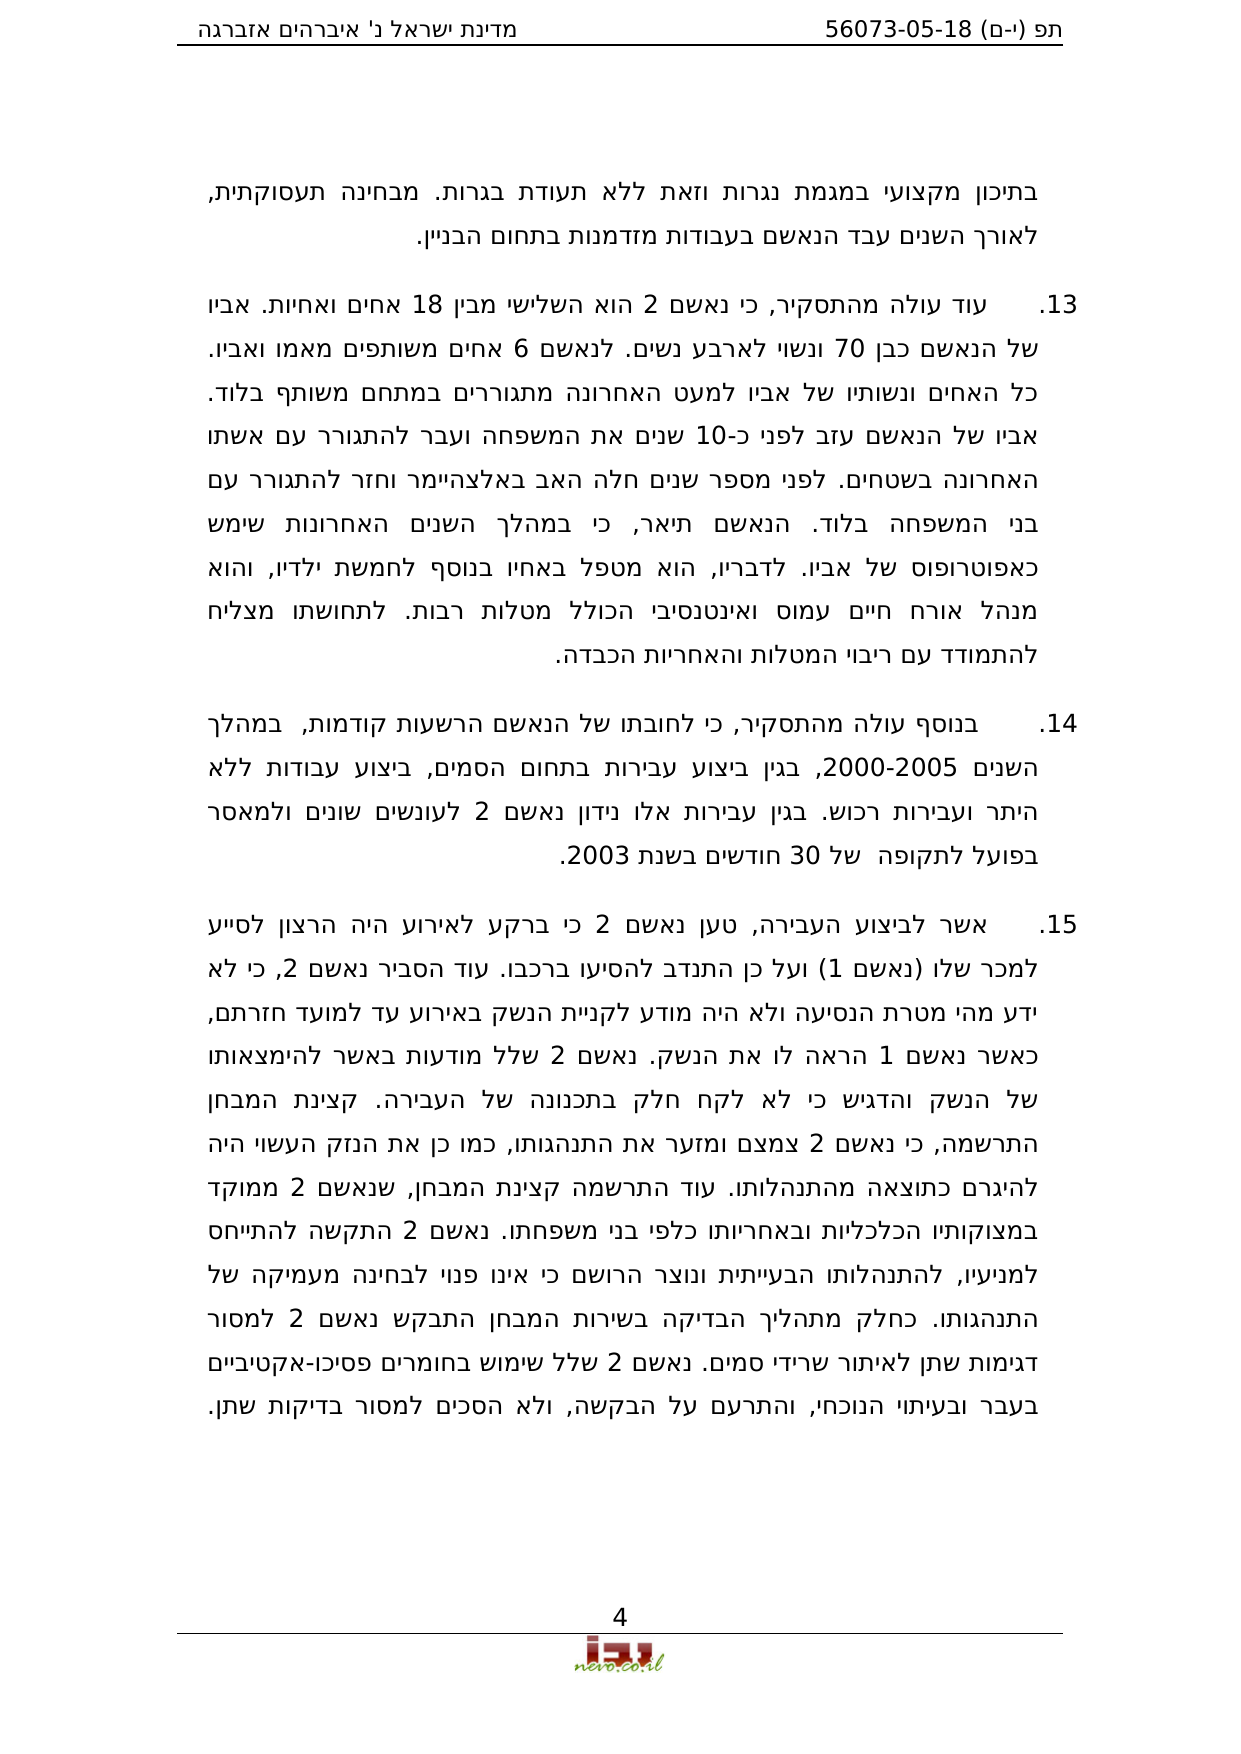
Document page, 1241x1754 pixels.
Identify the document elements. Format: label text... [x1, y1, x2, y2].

list עוד עולה מהתסקיר, כי נאשם 2 הוא השלישי מבין 18 אחים ואחיות. אביו של הנאשם כבן 70 ונשוי לארבע נשים. לנאשם 6 אחים משותפים מאמו ואביו. כל האחים ונשותיו של אביו למעט האחרונה מתגוררים במתחם משותף בלוד. אביו של הנאשם עזב לפני כ-10 שנים את המשפחה ועבר להתגורר עם אשתו האחרונה בשטחים. לפני מספר שנים חלה האב באלצהיימר וחזר להתגורר עם בני המשפחה בלוד. הנאשם תיאר, כי במהלך השנים האחרונות שימש כאפוטרופוס של אביו. לדבריו, הוא מטפל באחיו בנוסף לחמשת ילדיו, והוא מנהל אורח חיים עמוס ואינטנסיבי הכולל מטלות רבות. לתחושתו מצליח להתמודד עם ריבוי המטלות והאחריות הכבדה. [207, 290, 1078, 669]
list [207, 177, 1078, 250]
picture [574, 1635, 666, 1673]
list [207, 910, 1078, 1421]
list בנוסף עולה מהתסקיר, כי לחובתו של הנאשם הרשעות קודמות, במהלך השנים 2000-2005, בגין ביצוע עבירות בתחום הסמים, ביצוע עבודות ללא היתר ועבירות רכוש. בגין עבירות אלו נידון נאשם 2 לעונשים שונים ולמאסר בפועל לתקופה של 30 חודשים בשנת 2003. [207, 710, 1078, 870]
